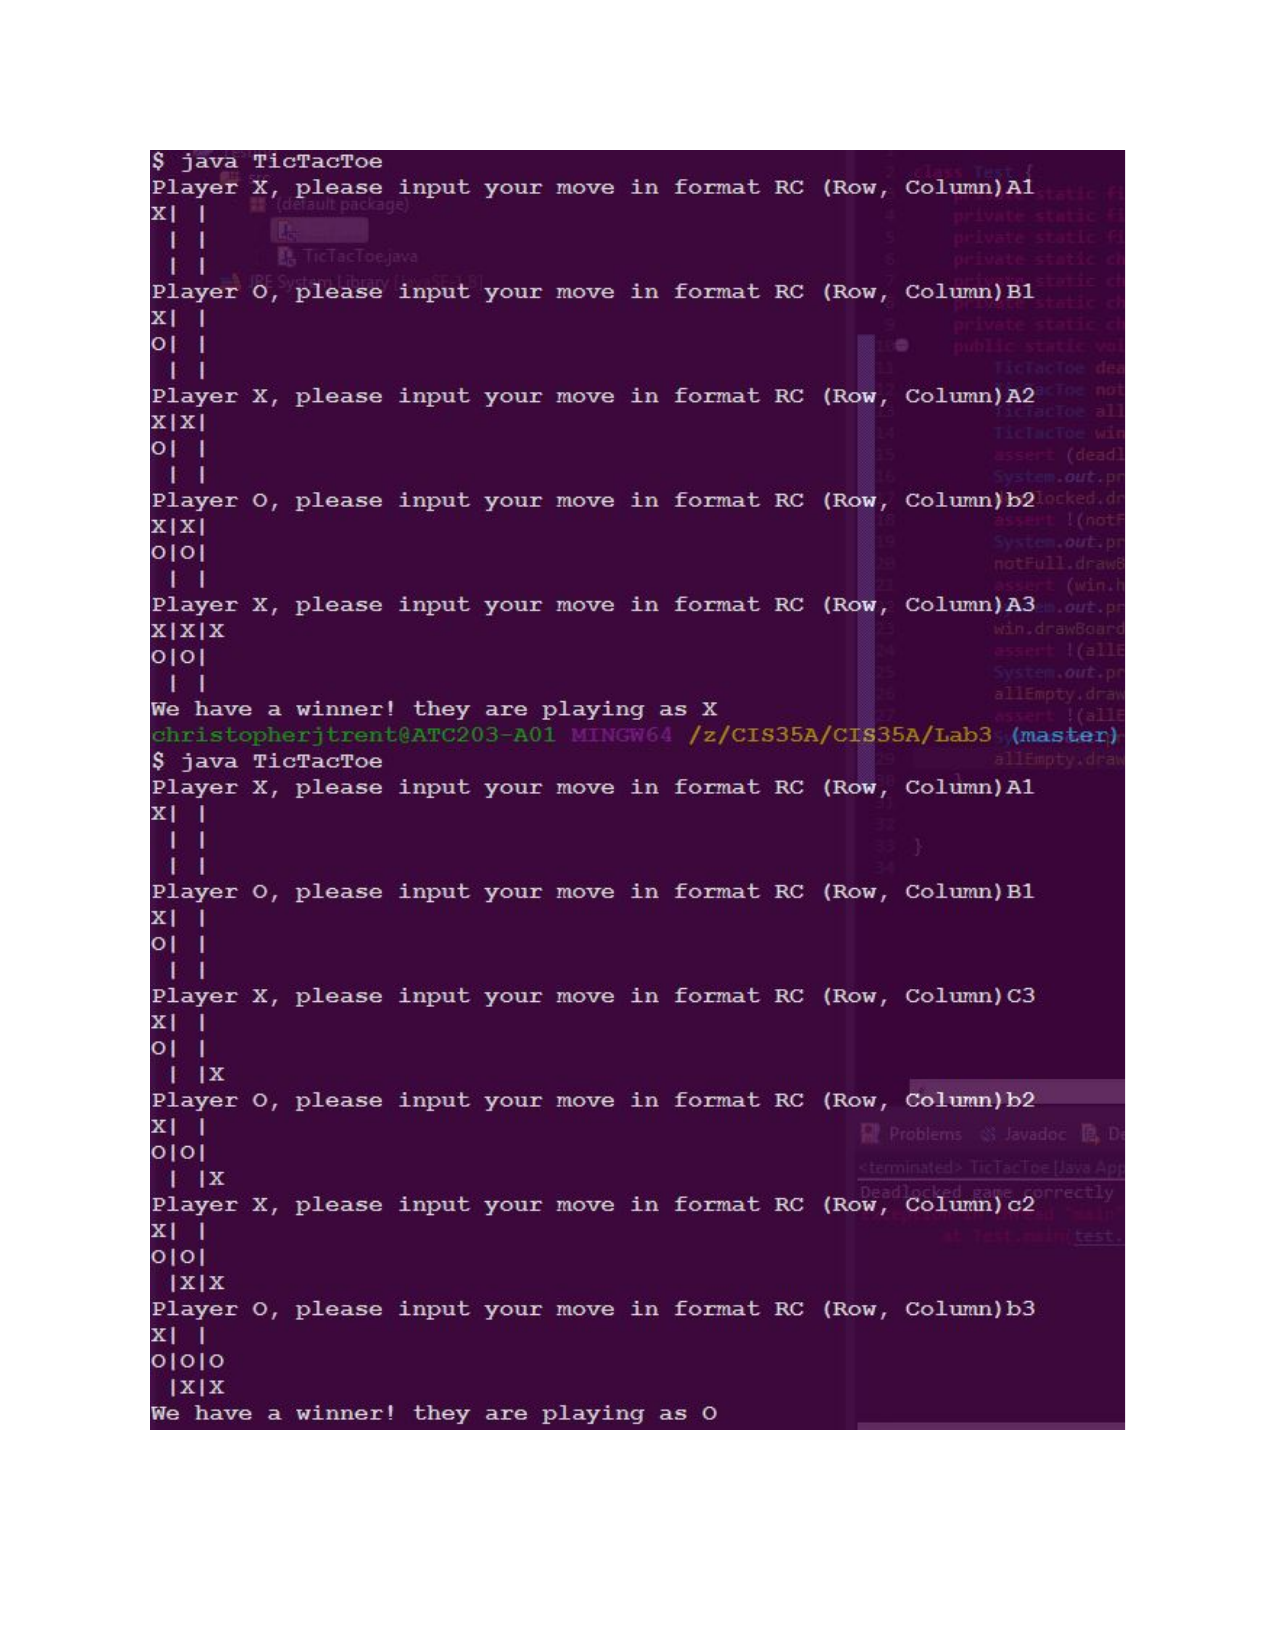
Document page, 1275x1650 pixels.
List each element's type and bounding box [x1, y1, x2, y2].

picture [150, 150, 1125, 1430]
